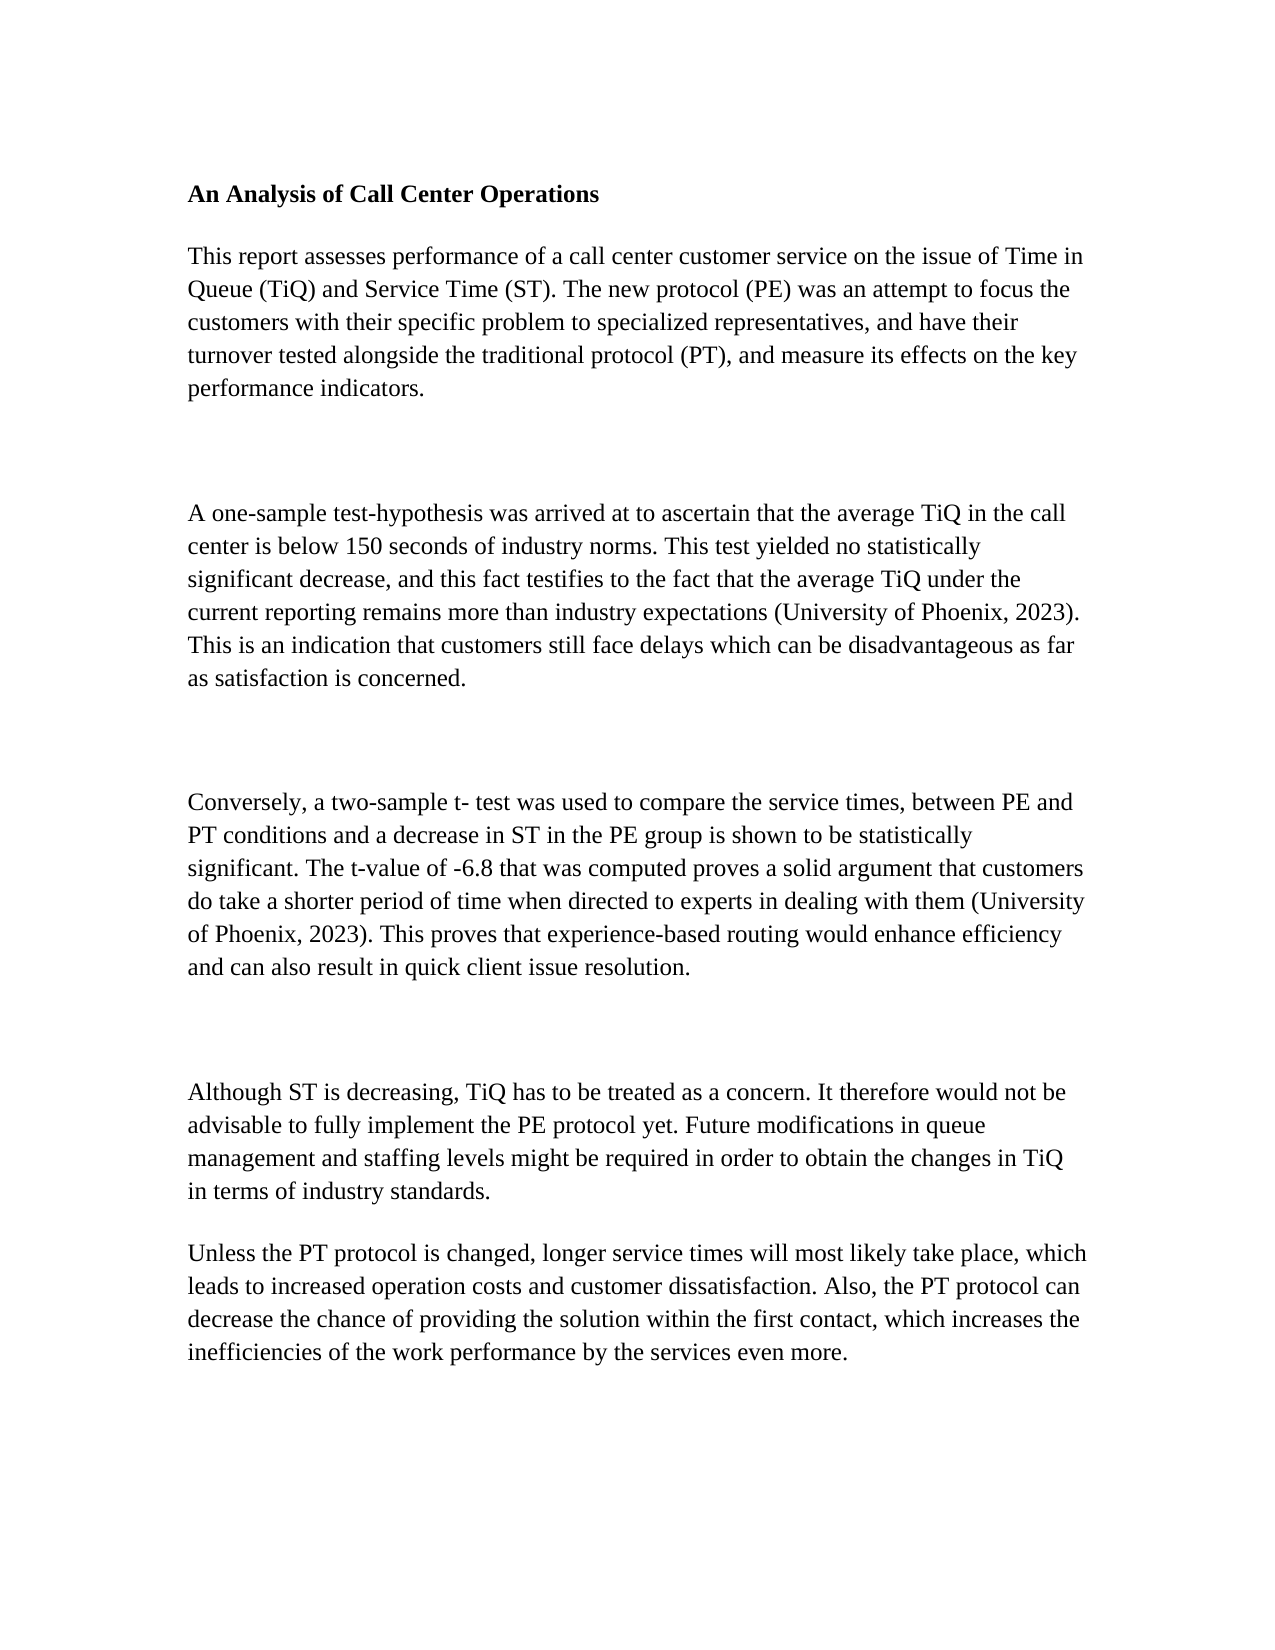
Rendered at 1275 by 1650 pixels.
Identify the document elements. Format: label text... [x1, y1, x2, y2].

text Conversely, a two-sample t- test was used to compare the service times, between PE and PT conditions and a decrease in ST in the PE group is shown to be statistically significant. The t-value of -6.8 that was computed proves a solid argument that customers do take a shorter period of time when directed to experts in dealing with them (University of Phoenix, 2023). This proves that experience-based routing would enhance efficiency and can also result in quick client issue resolution. [187, 787, 1087, 981]
text Unless the PT protocol is changed, longer service times will most likely take place, which leads to increased operation costs and customer dissatisfaction. Also, the PT protocol can decrease the chance of providing the solution within the first contact, which increases the inefficiencies of the work performance by the services even more. [187, 1238, 1087, 1366]
text A one-sample test-hypothesis was arrived at to ascertain that the average TiQ in the call center is below 150 seconds of industry norms. This test yielded no statistically significant decrease, and this fact testifies to the fact that the average TiQ under the current reporting remains more than industry expectations (University of Phoenix, 2023). This is an indication that customers still face delays which can be disadvantageous as far as satisfaction is concerned. [187, 498, 1087, 692]
text This report assesses performance of a call center customer service on the issue of Time in Queue (TiQ) and Service Time (ST). The new protocol (PE) was an attempt to focus the customers with their specific problem to specialized representatives, and have their turnover tested alongside the traditional protocol (PT), and measure its effects on the key performance indicators. [187, 241, 1087, 402]
text Although ST is decreasing, TiQ has to be treated as a concern. It therefore would not be advisable to fully implement the PE protocol yet. Future modifications in queue management and staffing levels might be required in order to obtain the changes in TiQ in terms of industry standards. [187, 1077, 1087, 1204]
text An Analysis of Call Center Operations [187, 179, 1087, 208]
